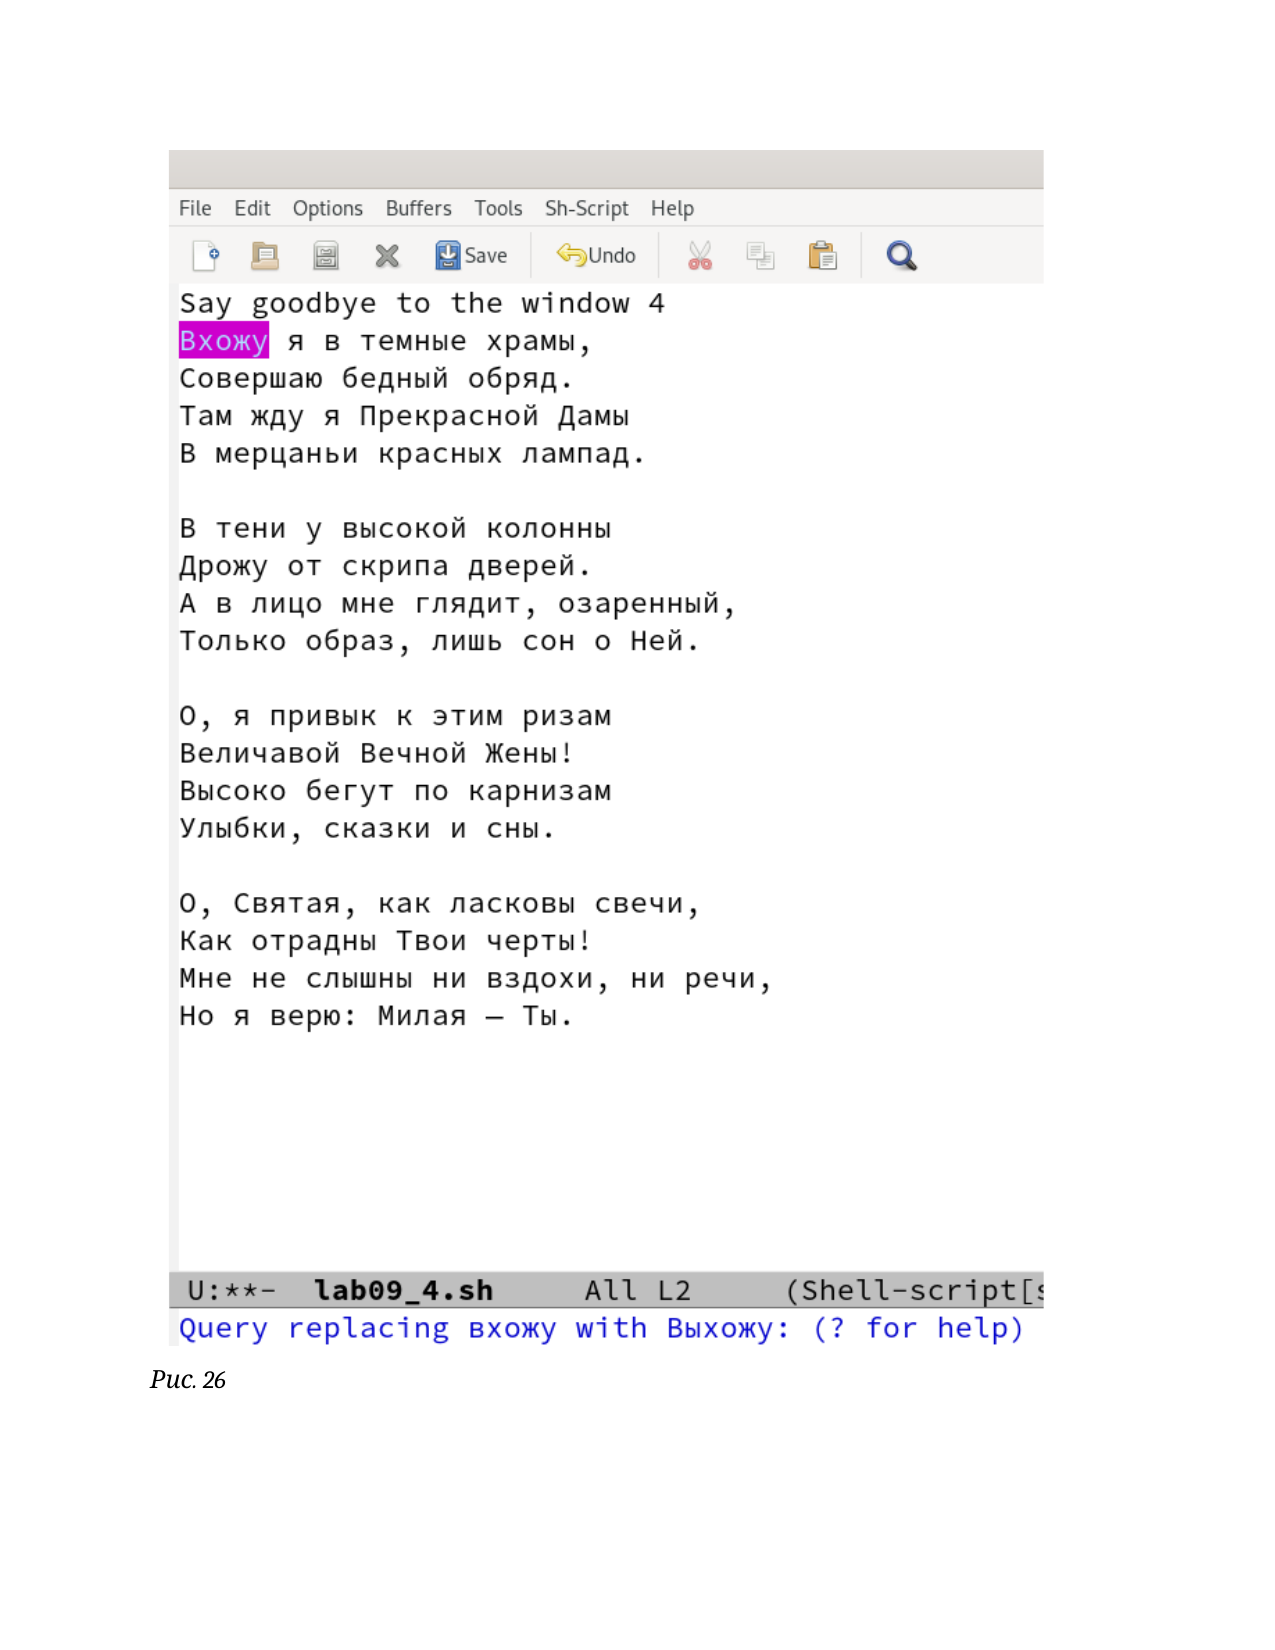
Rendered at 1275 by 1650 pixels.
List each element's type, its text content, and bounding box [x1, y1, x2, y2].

picture [168, 150, 1044, 1346]
text Рис. 26 [150, 1366, 1125, 1395]
